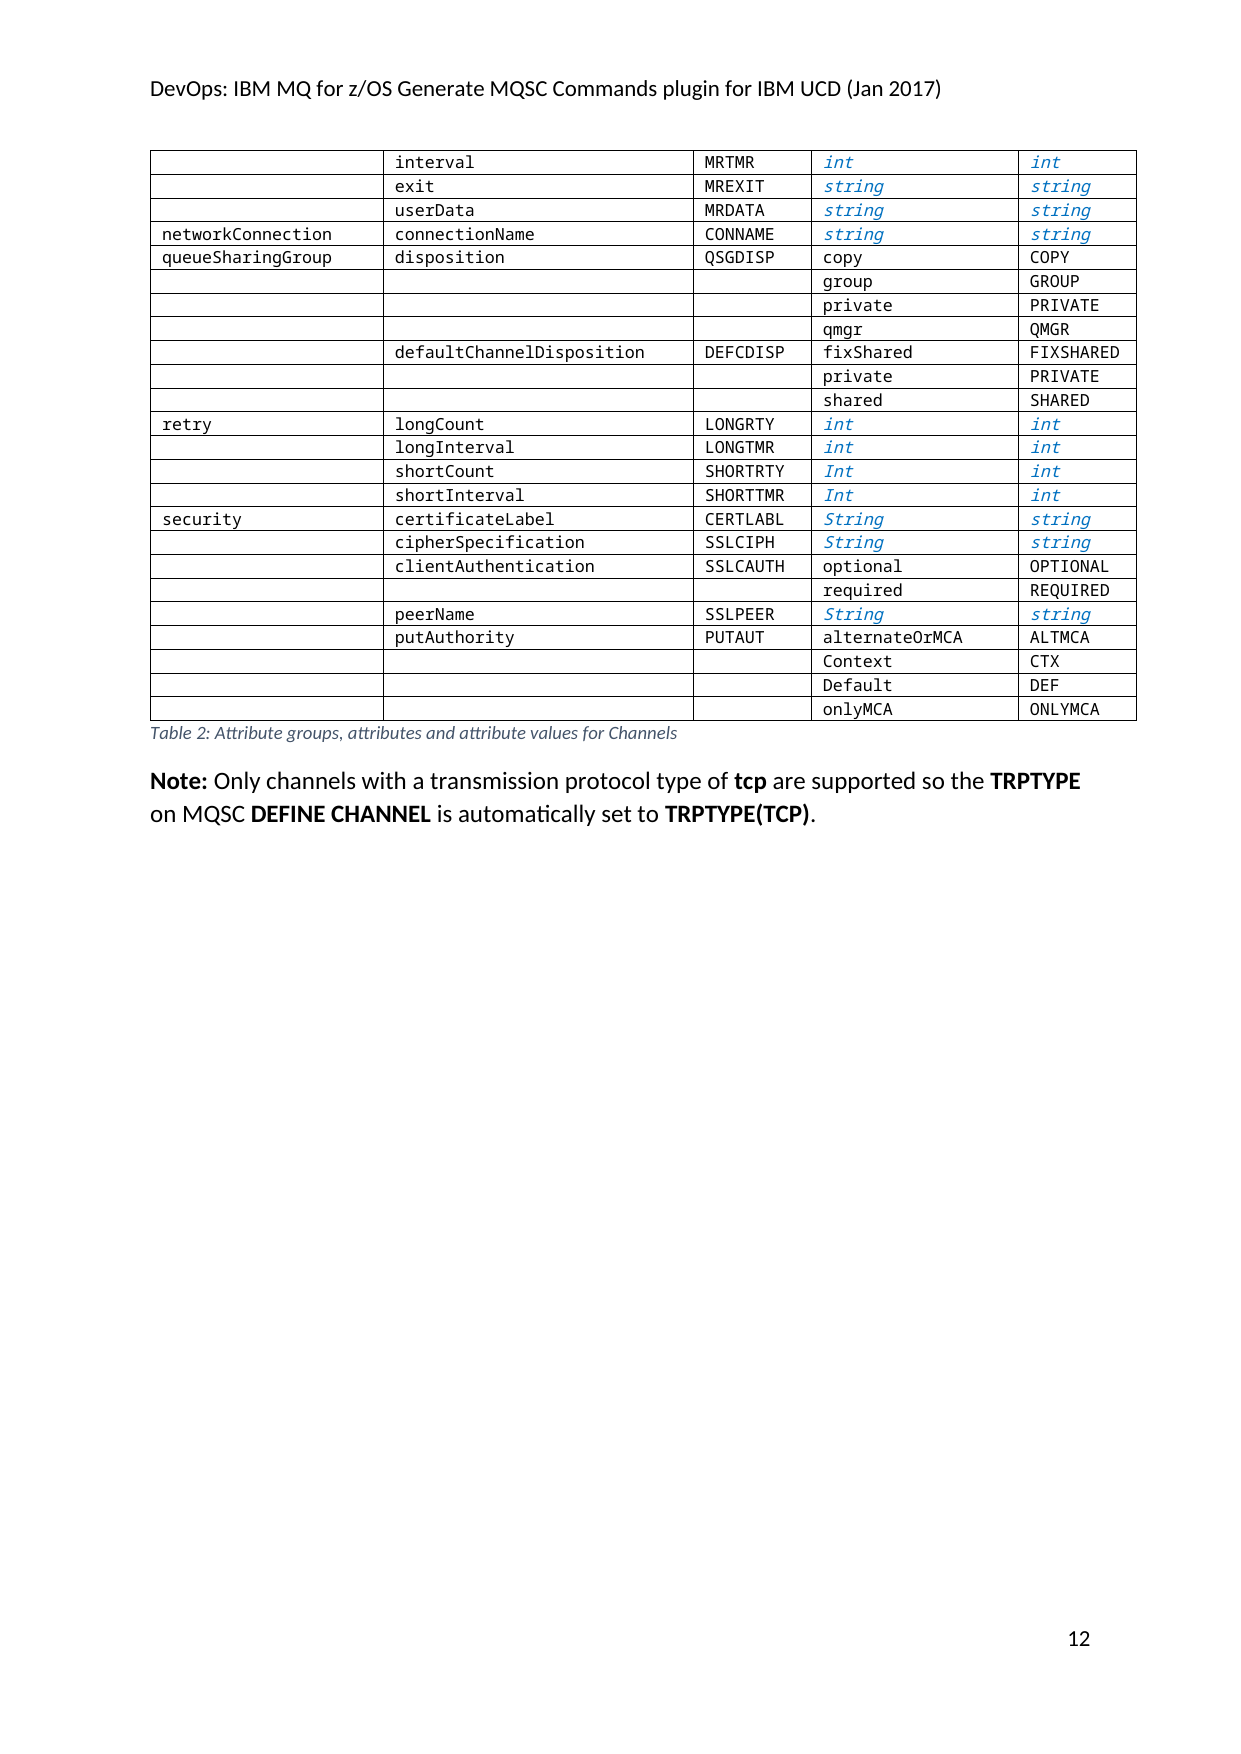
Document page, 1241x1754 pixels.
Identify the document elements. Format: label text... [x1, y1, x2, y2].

table_cell PRIVATE [1019, 294, 1136, 316]
table_cell [384, 365, 693, 387]
text Note: Only channels with a transmission protocol type of tcp are supported so the TRPTYPE on MQSC DEFINE CHANNEL is automatically set to TRPTYPE(TCP). [150, 765, 1090, 828]
table_cell [151, 555, 383, 577]
table_cell QMGR [1019, 317, 1136, 340]
table_cell [694, 579, 811, 601]
table_cell SSLCAUTH [694, 555, 811, 577]
table_cell ONLYMCA [1019, 697, 1136, 720]
table_cell String [812, 602, 1018, 625]
table_cell [151, 389, 383, 411]
table_cell private [812, 365, 1018, 387]
table_cell private [812, 294, 1018, 316]
table_cell optional [812, 555, 1018, 577]
table_cell PRIVATE [1019, 365, 1136, 387]
table_cell Default [812, 674, 1018, 696]
table_cell GROUP [1019, 270, 1136, 292]
table_cell ALTMCA [1019, 626, 1136, 649]
table_cell [151, 626, 383, 649]
table_cell String [812, 531, 1018, 554]
table_cell [694, 365, 811, 387]
table_cell [694, 650, 811, 672]
table_cell group [812, 270, 1018, 292]
table_cell string [1019, 222, 1136, 245]
table_cell shortInterval [384, 484, 693, 506]
table_cell [384, 270, 693, 292]
table_cell disposition [384, 246, 693, 269]
table_cell String [812, 507, 1018, 530]
table_cell security [151, 507, 383, 530]
table_cell [151, 579, 383, 601]
table_cell string [812, 199, 1018, 221]
table_cell int [1019, 151, 1136, 174]
table_cell retry [151, 412, 383, 435]
table_cell [151, 697, 383, 720]
table_cell [384, 317, 693, 340]
table_cell Int [812, 484, 1018, 506]
table_cell CTX [1019, 650, 1136, 672]
table_cell [384, 650, 693, 672]
table_cell clientAuthentication [384, 555, 693, 577]
table_cell [151, 270, 383, 292]
table_cell int [1019, 460, 1136, 482]
table_cell MRDATA [694, 199, 811, 221]
table_cell alternateOrMCA [812, 626, 1018, 649]
table_cell putAuthority [384, 626, 693, 649]
table_cell [694, 270, 811, 292]
table_cell [384, 697, 693, 720]
table_cell SHARED [1019, 389, 1136, 411]
table_cell [151, 341, 383, 364]
table_cell int [812, 436, 1018, 459]
table_cell [151, 151, 383, 174]
table_cell COPY [1019, 246, 1136, 269]
table_cell [151, 365, 383, 387]
table_cell LONGRTY [694, 412, 811, 435]
table_cell exit [384, 175, 693, 197]
table_cell queueSharingGroup [151, 246, 383, 269]
table_cell longCount [384, 412, 693, 435]
table_cell required [812, 579, 1018, 601]
table_cell [694, 317, 811, 340]
table_cell LONGTMR [694, 436, 811, 459]
table_cell CERTLABL [694, 507, 811, 530]
table_cell fixShared [812, 341, 1018, 364]
table_cell [151, 436, 383, 459]
table_cell SHORTTMR [694, 484, 811, 506]
table_cell copy [812, 246, 1018, 269]
table_cell interval [384, 151, 693, 174]
table_cell string [1019, 199, 1136, 221]
table_cell [384, 389, 693, 411]
table_cell defaultChannelDisposition [384, 341, 693, 364]
table_cell string [1019, 175, 1136, 197]
table_cell [151, 175, 383, 197]
table_cell [151, 460, 383, 482]
table_cell [151, 317, 383, 340]
table_cell PUTAUT [694, 626, 811, 649]
table_cell onlyMCA [812, 697, 1018, 720]
table_cell [384, 294, 693, 316]
table_cell connectionName [384, 222, 693, 245]
table_cell QSGDISP [694, 246, 811, 269]
table_cell string [1019, 507, 1136, 530]
table_cell SHORTRTY [694, 460, 811, 482]
table_cell [151, 650, 383, 672]
table_cell [694, 389, 811, 411]
table_cell REQUIRED [1019, 579, 1136, 601]
table_cell MRTMR [694, 151, 811, 174]
table_cell longInterval [384, 436, 693, 459]
table_cell Int [812, 460, 1018, 482]
table_cell SSLPEER [694, 602, 811, 625]
table_cell Context [812, 650, 1018, 672]
table_cell shared [812, 389, 1018, 411]
table_cell [384, 579, 693, 601]
table_cell string [812, 222, 1018, 245]
table_cell string [1019, 531, 1136, 554]
table_cell SSLCIPH [694, 531, 811, 554]
table_cell [384, 674, 693, 696]
table_cell MREXIT [694, 175, 811, 197]
table_cell [151, 484, 383, 506]
table_cell int [812, 412, 1018, 435]
table_cell [694, 697, 811, 720]
table_cell DEF [1019, 674, 1136, 696]
table_cell DEFCDISP [694, 341, 811, 364]
table_cell int [812, 151, 1018, 174]
table_cell [151, 531, 383, 554]
text Table 2: Attribute groups, attributes and attribute values for Channels [150, 721, 1090, 744]
table_cell userData [384, 199, 693, 221]
table_cell OPTIONAL [1019, 555, 1136, 577]
table_cell FIXSHARED [1019, 341, 1136, 364]
table_cell [151, 294, 383, 316]
table_cell shortCount [384, 460, 693, 482]
table_cell networkConnection [151, 222, 383, 245]
table_cell [151, 199, 383, 221]
table_cell [694, 674, 811, 696]
table_cell [694, 294, 811, 316]
table_cell cipherSpecification [384, 531, 693, 554]
table_cell CONNAME [694, 222, 811, 245]
table_cell [151, 674, 383, 696]
table_cell [151, 602, 383, 625]
table_cell int [1019, 436, 1136, 459]
table_cell peerName [384, 602, 693, 625]
table_cell qmgr [812, 317, 1018, 340]
table_cell int [1019, 412, 1136, 435]
table_cell certificateLabel [384, 507, 693, 530]
table_cell string [1019, 602, 1136, 625]
table_cell int [1019, 484, 1136, 506]
table_cell string [812, 175, 1018, 197]
